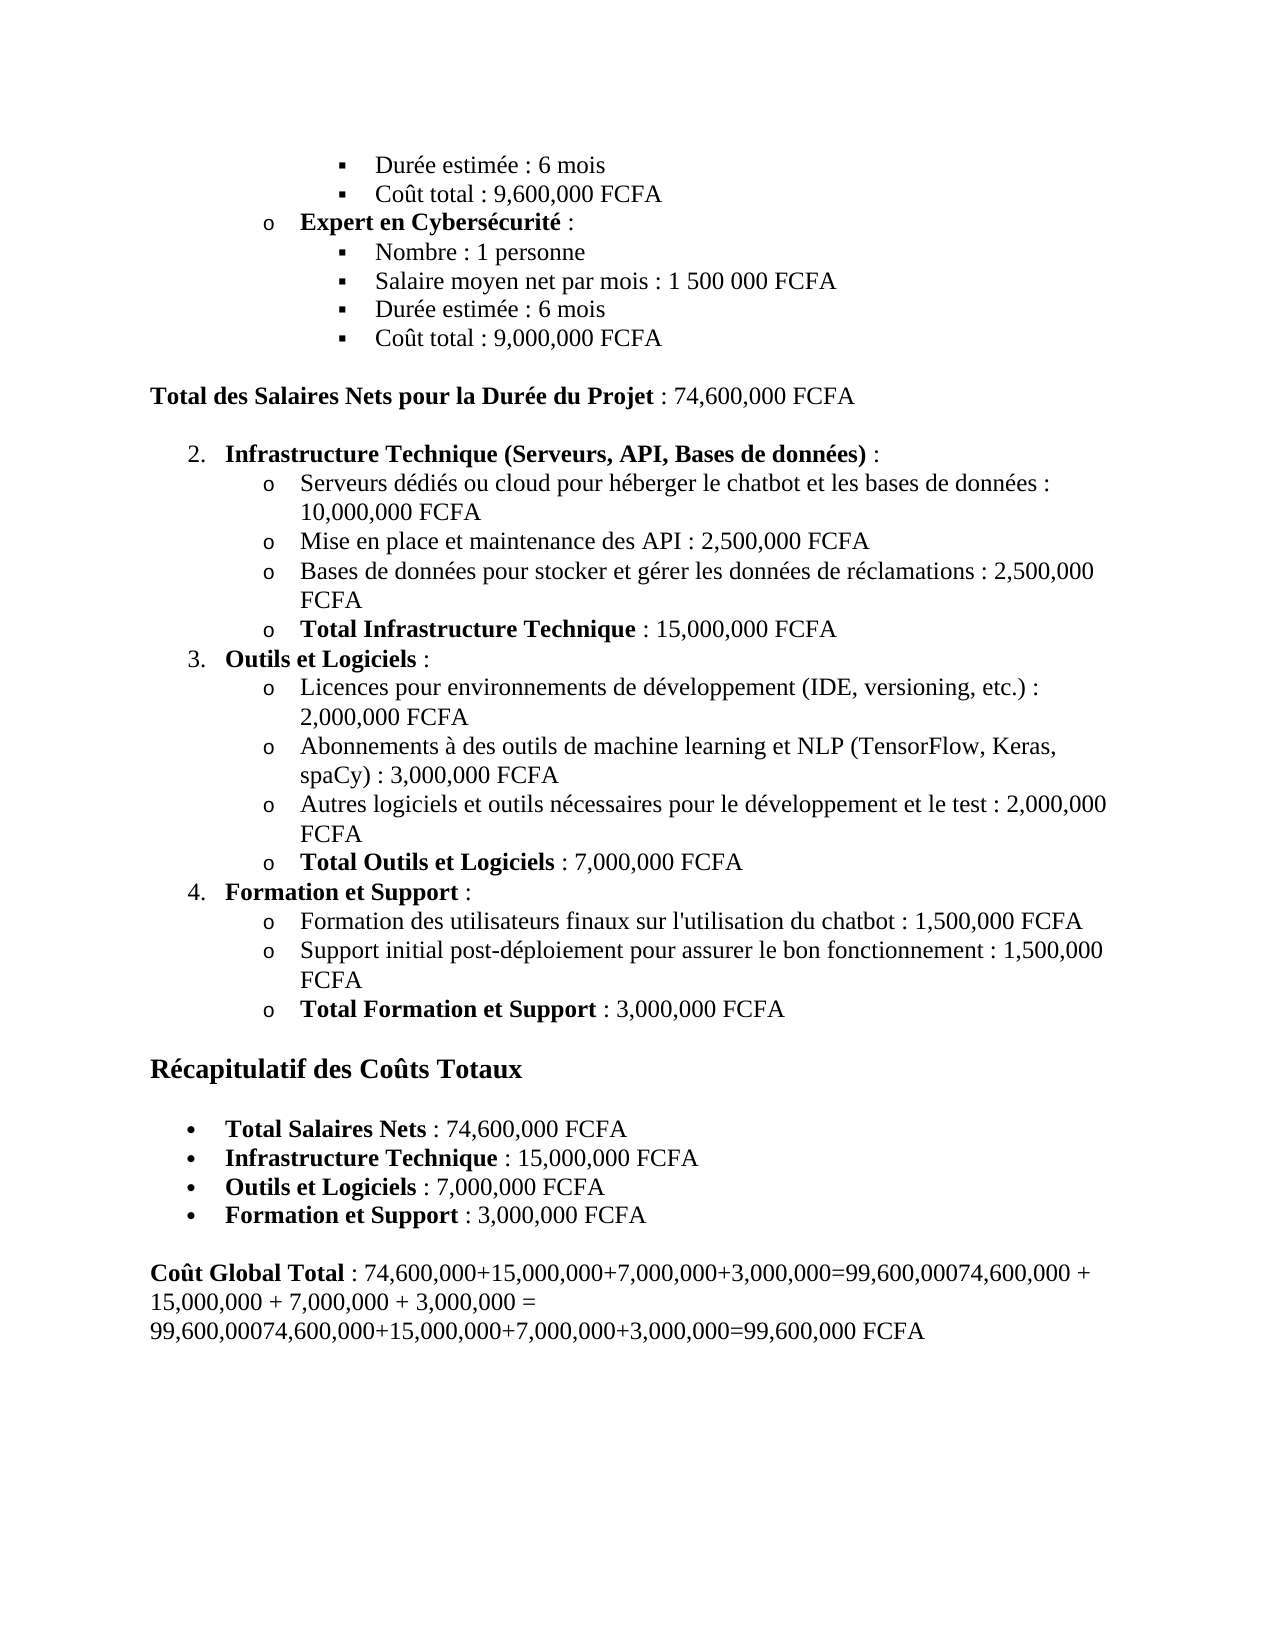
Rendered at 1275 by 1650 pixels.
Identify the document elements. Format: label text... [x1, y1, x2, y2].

list Autres logiciels et outils nécessaires pour le développement et le test : 2,000,000 FCFA [262, 789, 1125, 847]
list Salaire moyen net par mois : 1 500 000 FCFA [337, 266, 1125, 294]
list Outils et Logiciels : 7,000,000 FCFA [187, 1172, 1125, 1200]
list Formation des utilisateurs finaux sur l'utilisation du chatbot : 1,500,000 FCFA [262, 906, 1125, 935]
list Coût total : 9,600,000 FCFA [337, 179, 1125, 207]
list Infrastructure Technique (Serveurs, API, Bases de données) : [187, 439, 1125, 468]
list Licences pour environnements de développement (IDE, versioning, etc.) : 2,000,000 FCFA [262, 672, 1125, 731]
text Récapitulatif des Coûts Totaux [150, 1052, 1125, 1085]
list Formation et Support : [187, 877, 1125, 906]
list Coût total : 9,000,000 FCFA [337, 323, 1125, 352]
list Mise en place et maintenance des API : 2,500,000 FCFA [262, 526, 1125, 556]
list Total Outils et Logiciels : 7,000,000 FCFA [262, 847, 1125, 877]
list Durée estimée : 6 mois [337, 294, 1125, 323]
list Serveurs dédiés ou cloud pour héberger le chatbot et les bases de données : 10,000,000 FCFA [262, 468, 1125, 526]
list Formation et Support : 3,000,000 FCFA [187, 1200, 1125, 1229]
list Total Formation et Support : 3,000,000 FCFA [262, 994, 1125, 1023]
list Nombre : 1 personne [337, 237, 1125, 266]
list Total Salaires Nets : 74,600,000 FCFA [187, 1114, 1125, 1143]
list Outils et Logiciels : [187, 644, 1125, 672]
text Total des Salaires Nets pour la Durée du Projet : 74,600,000 FCFA [150, 381, 1125, 410]
list Support initial post-déploiement pour assurer le bon fonctionnement : 1,500,000 FCFA [262, 935, 1125, 994]
list Infrastructure Technique : 15,000,000 FCFA [187, 1143, 1125, 1172]
list Expert en Cybersécurité : [262, 207, 1125, 237]
list Abonnements à des outils de machine learning et NLP (TensorFlow, Keras, spaCy) : 3,000,000 FCFA [262, 731, 1125, 789]
text Coût Global Total : 74,600,000+15,000,000+7,000,000+3,000,000=99,600,00074,600,000 + 15,000,000 + 7,000,000 + 3,000,000 = 99,600,00074,600,000+15,000,000+7,000,000+3,000,000=99,600,000 FCFA [150, 1258, 1125, 1344]
list Bases de données pour stocker et gérer les données de réclamations : 2,500,000 FCFA [262, 556, 1125, 614]
list Total Infrastructure Technique : 15,000,000 FCFA [262, 614, 1125, 644]
list Durée estimée : 6 mois [337, 150, 1125, 179]
